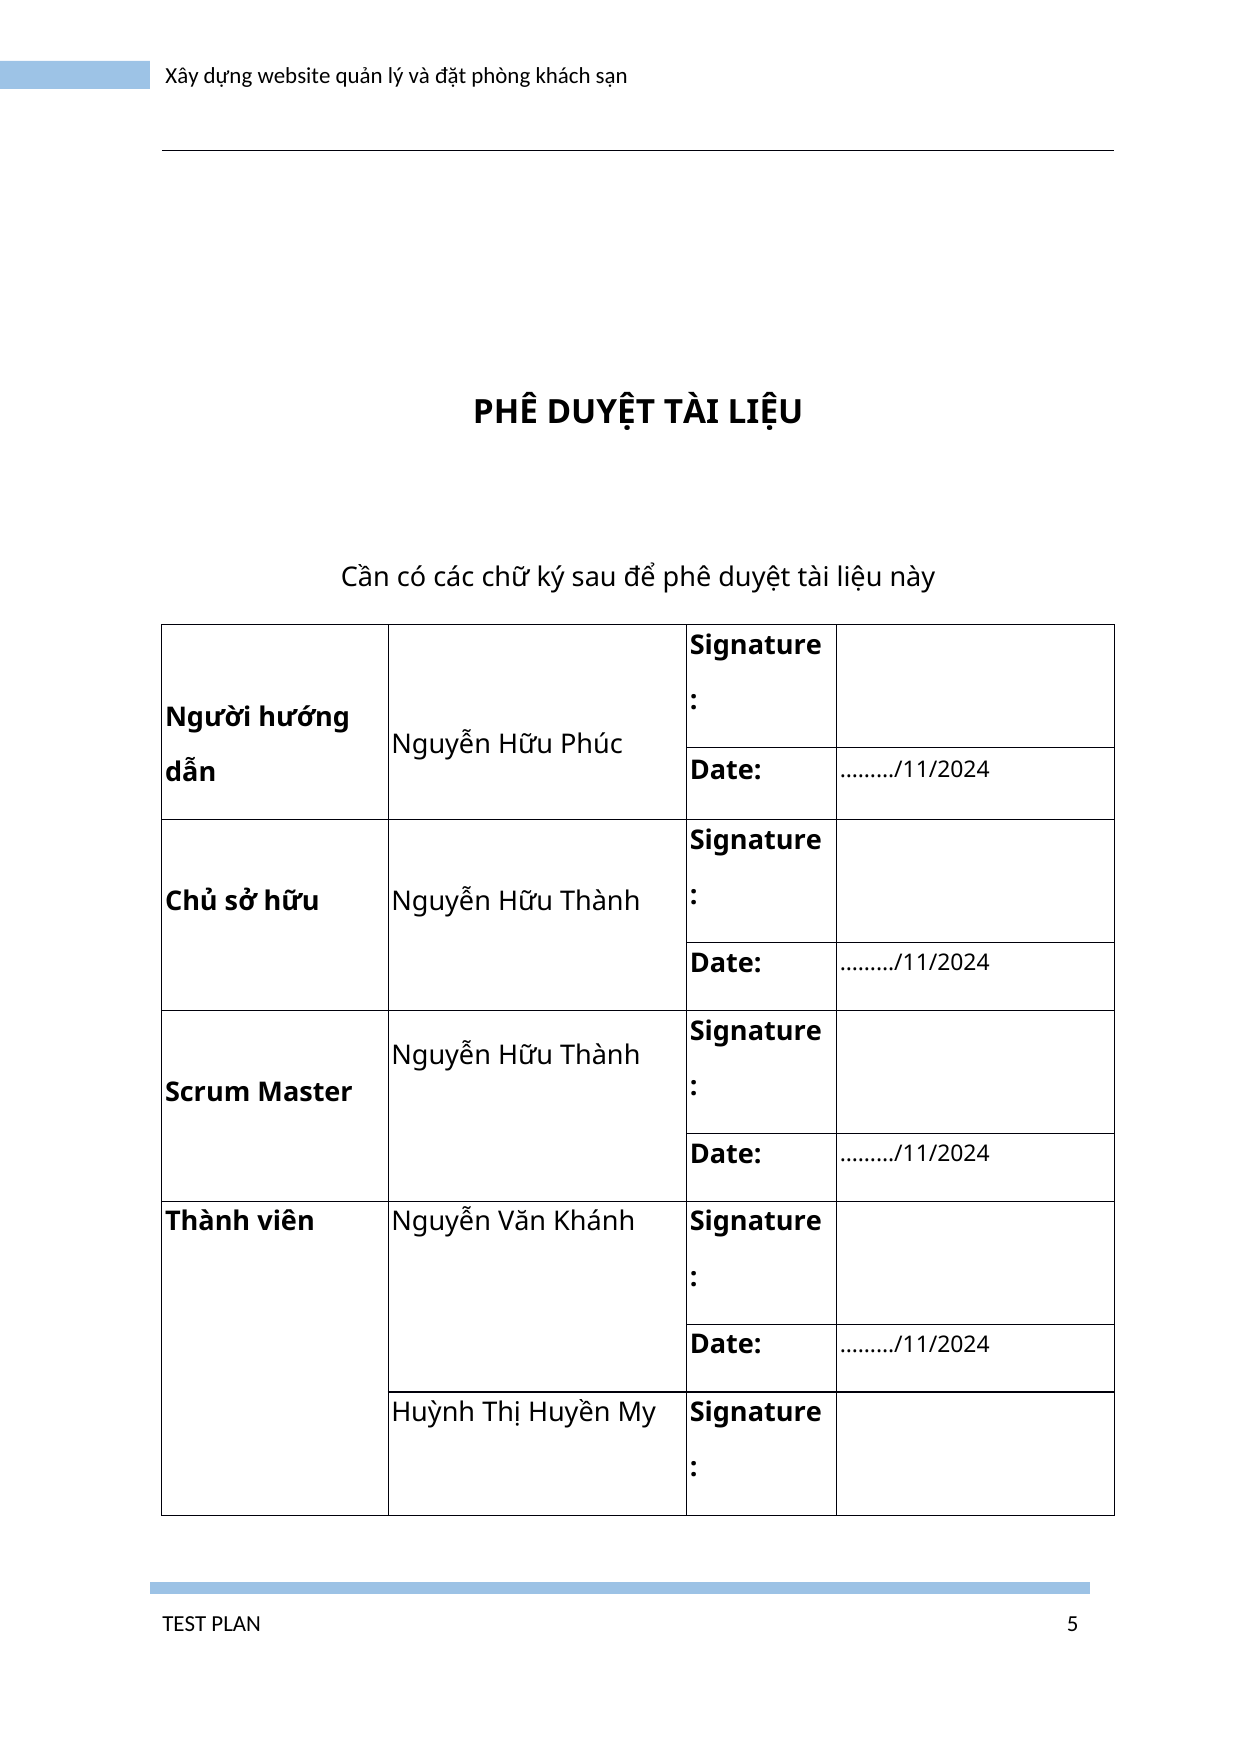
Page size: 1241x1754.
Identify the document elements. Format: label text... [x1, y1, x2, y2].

table_cell Chủ sở hữu [162, 820, 388, 1010]
table_cell Scrum Master [162, 1011, 388, 1201]
table_cell [837, 820, 1114, 942]
table_cell Date: [687, 748, 836, 819]
table_cell Signature: [687, 625, 836, 747]
table_cell Thành viên [162, 1202, 388, 1514]
table_cell Nguyễn Văn Khánh [389, 1202, 686, 1391]
table_cell ………/11/2024 [837, 1325, 1114, 1391]
table_cell ………/11/2024 [837, 748, 1114, 819]
table_cell Người hướng dẫn [162, 625, 388, 819]
table_cell Nguyễn Hữu Phúc [389, 625, 686, 819]
table_cell ………/11/2024 [837, 1134, 1114, 1201]
table_cell Huỳnh Thị Huyền My [389, 1393, 686, 1514]
table_cell Signature: [687, 1393, 836, 1514]
table_cell Signature: [687, 820, 836, 942]
table_cell Signature: [687, 1011, 836, 1133]
table_cell [837, 1393, 1114, 1514]
table_cell [837, 1011, 1114, 1133]
table_cell Nguyễn Hữu Thành [389, 820, 686, 1010]
table_cell ………/11/2024 [837, 943, 1114, 1010]
table_cell Date: [687, 943, 836, 1010]
table_cell PHÊ DUYỆT TÀI LIỆU Cần có các chữ ký sau để phê duyệt tài liệu này [162, 151, 1114, 624]
table_cell Nguyễn Hữu Thành [389, 1011, 686, 1201]
table_cell Date: [687, 1134, 836, 1201]
table_cell [837, 1202, 1114, 1324]
table_cell [837, 625, 1114, 747]
table_cell Signature: [687, 1202, 836, 1324]
table_cell Date: [687, 1325, 836, 1391]
